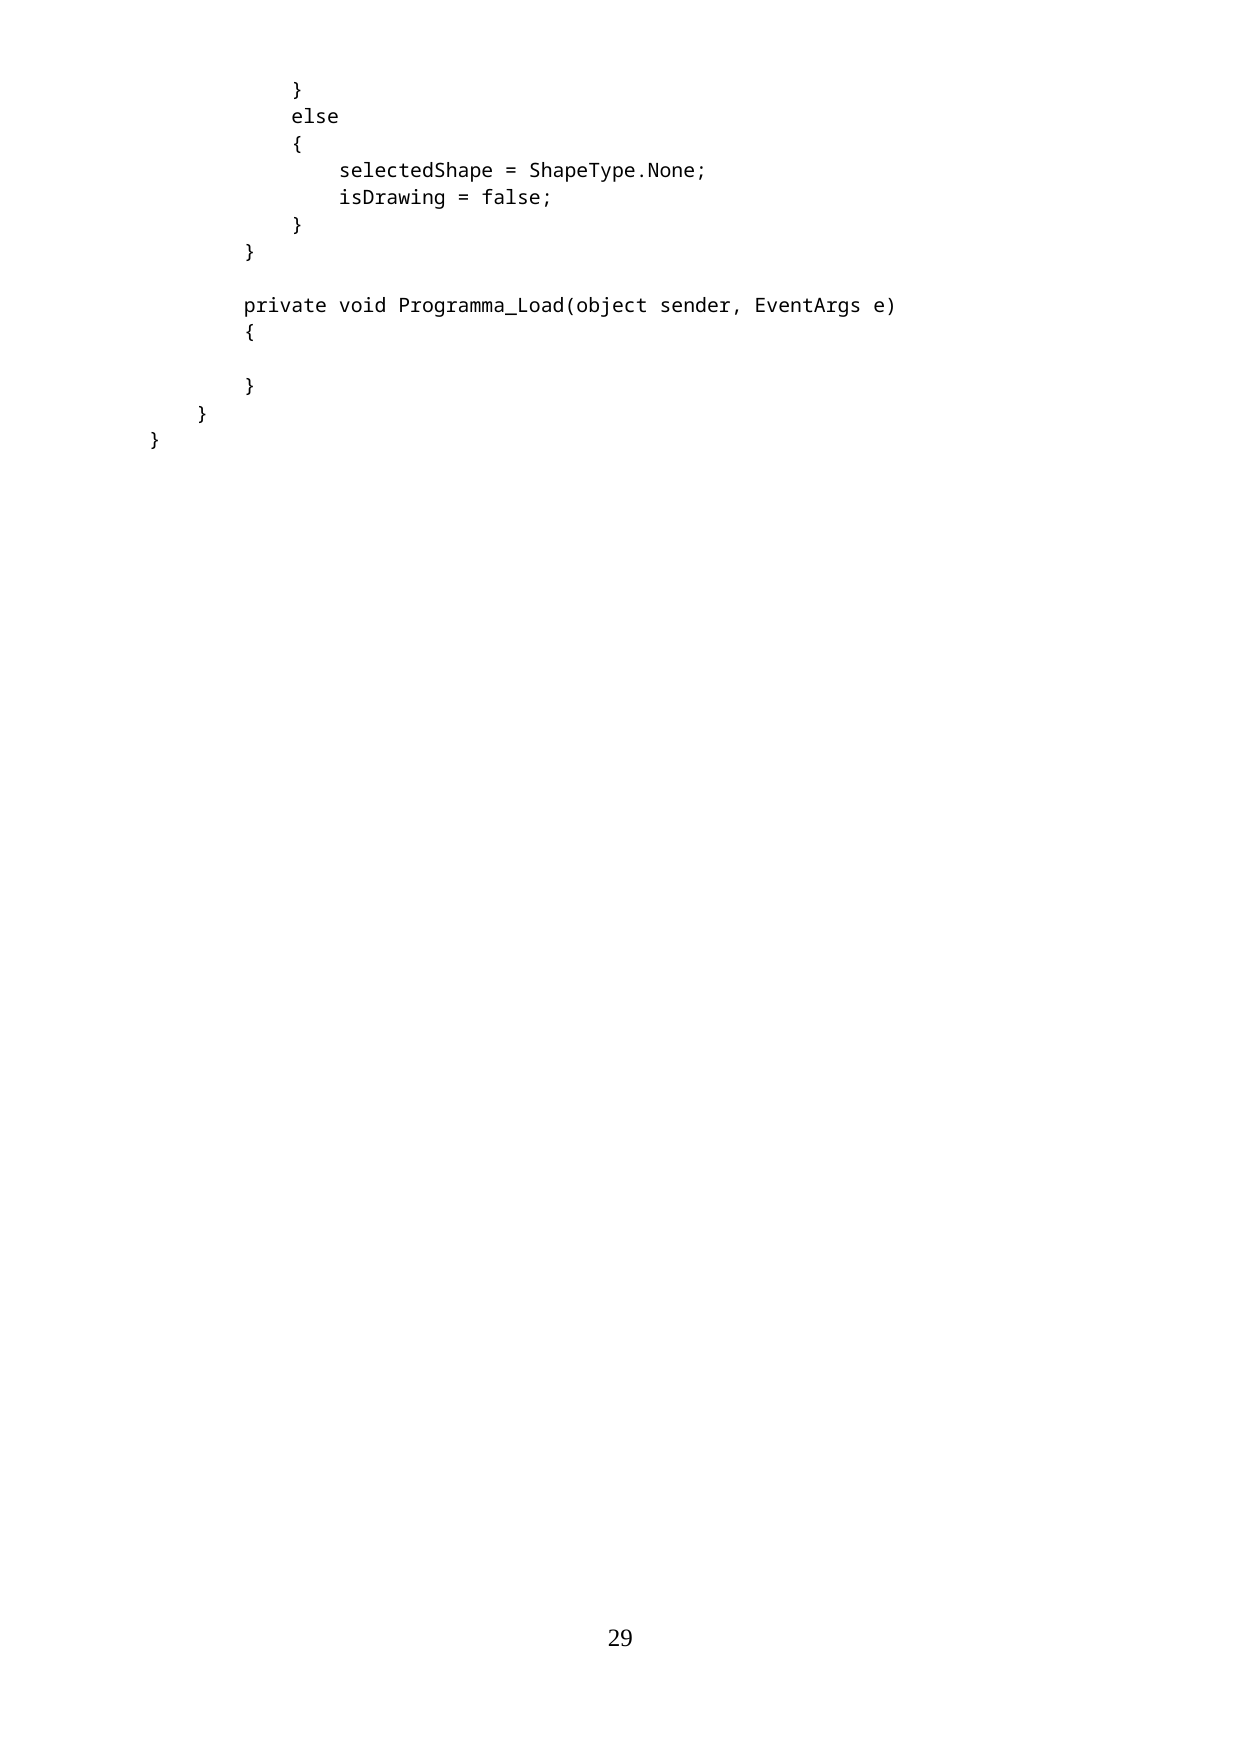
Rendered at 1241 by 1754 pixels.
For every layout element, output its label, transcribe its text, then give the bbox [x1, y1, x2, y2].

text } [149, 237, 1165, 264]
text private void Programma_Load(object sender, EventArgs e) [149, 291, 1165, 318]
text } [149, 75, 1165, 102]
text else [149, 102, 1165, 129]
text } [149, 426, 1165, 453]
text } [149, 372, 1165, 399]
text selectedShape = ShapeType.None; [149, 156, 1165, 183]
text { [149, 318, 1165, 345]
text isDrawing = false; [149, 183, 1165, 210]
text { [149, 129, 1165, 156]
text } [149, 210, 1165, 237]
text } [149, 399, 1165, 426]
